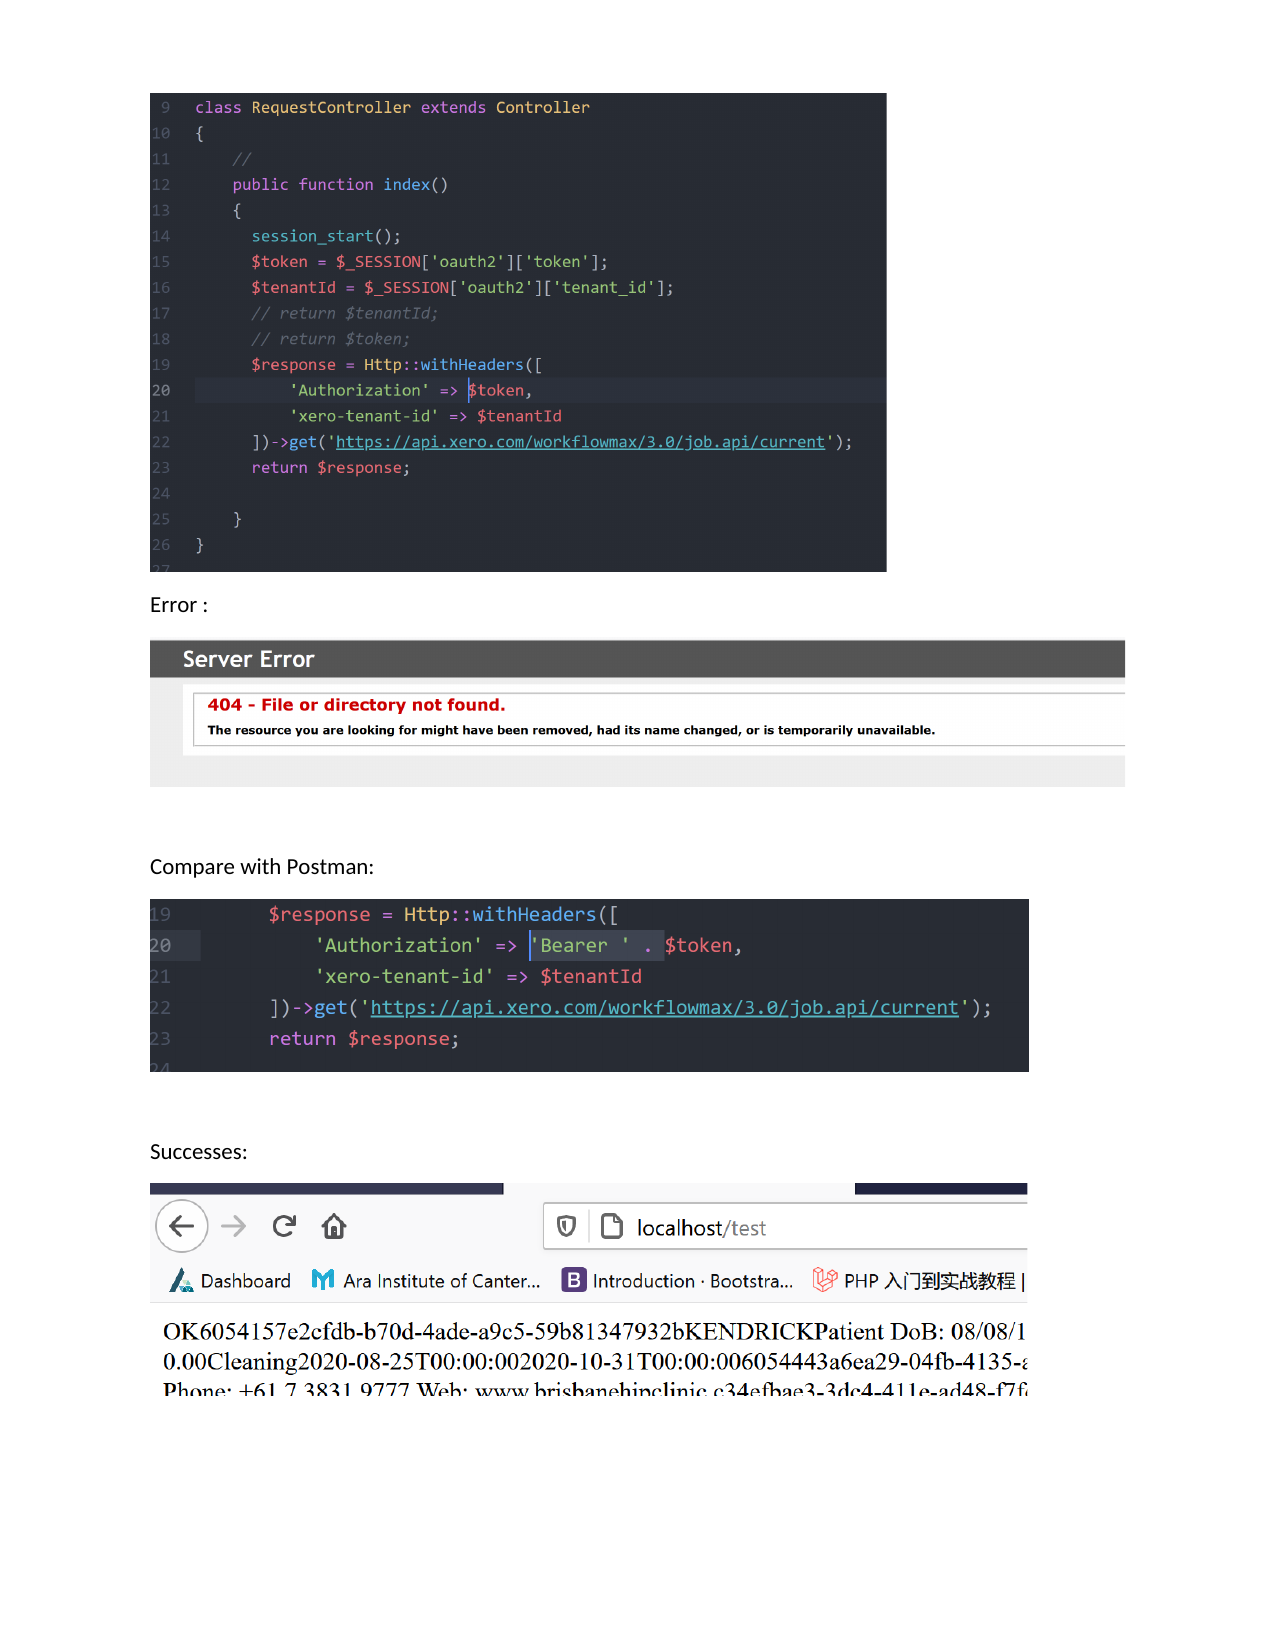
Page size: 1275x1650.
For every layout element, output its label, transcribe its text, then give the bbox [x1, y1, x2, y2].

text Successes: [150, 1137, 1125, 1165]
text Error : [150, 590, 1125, 618]
picture [150, 1183, 1028, 1396]
picture [150, 637, 1125, 787]
text Compare with Postman: [150, 852, 1125, 880]
picture [150, 93, 887, 572]
picture [150, 899, 1029, 1072]
